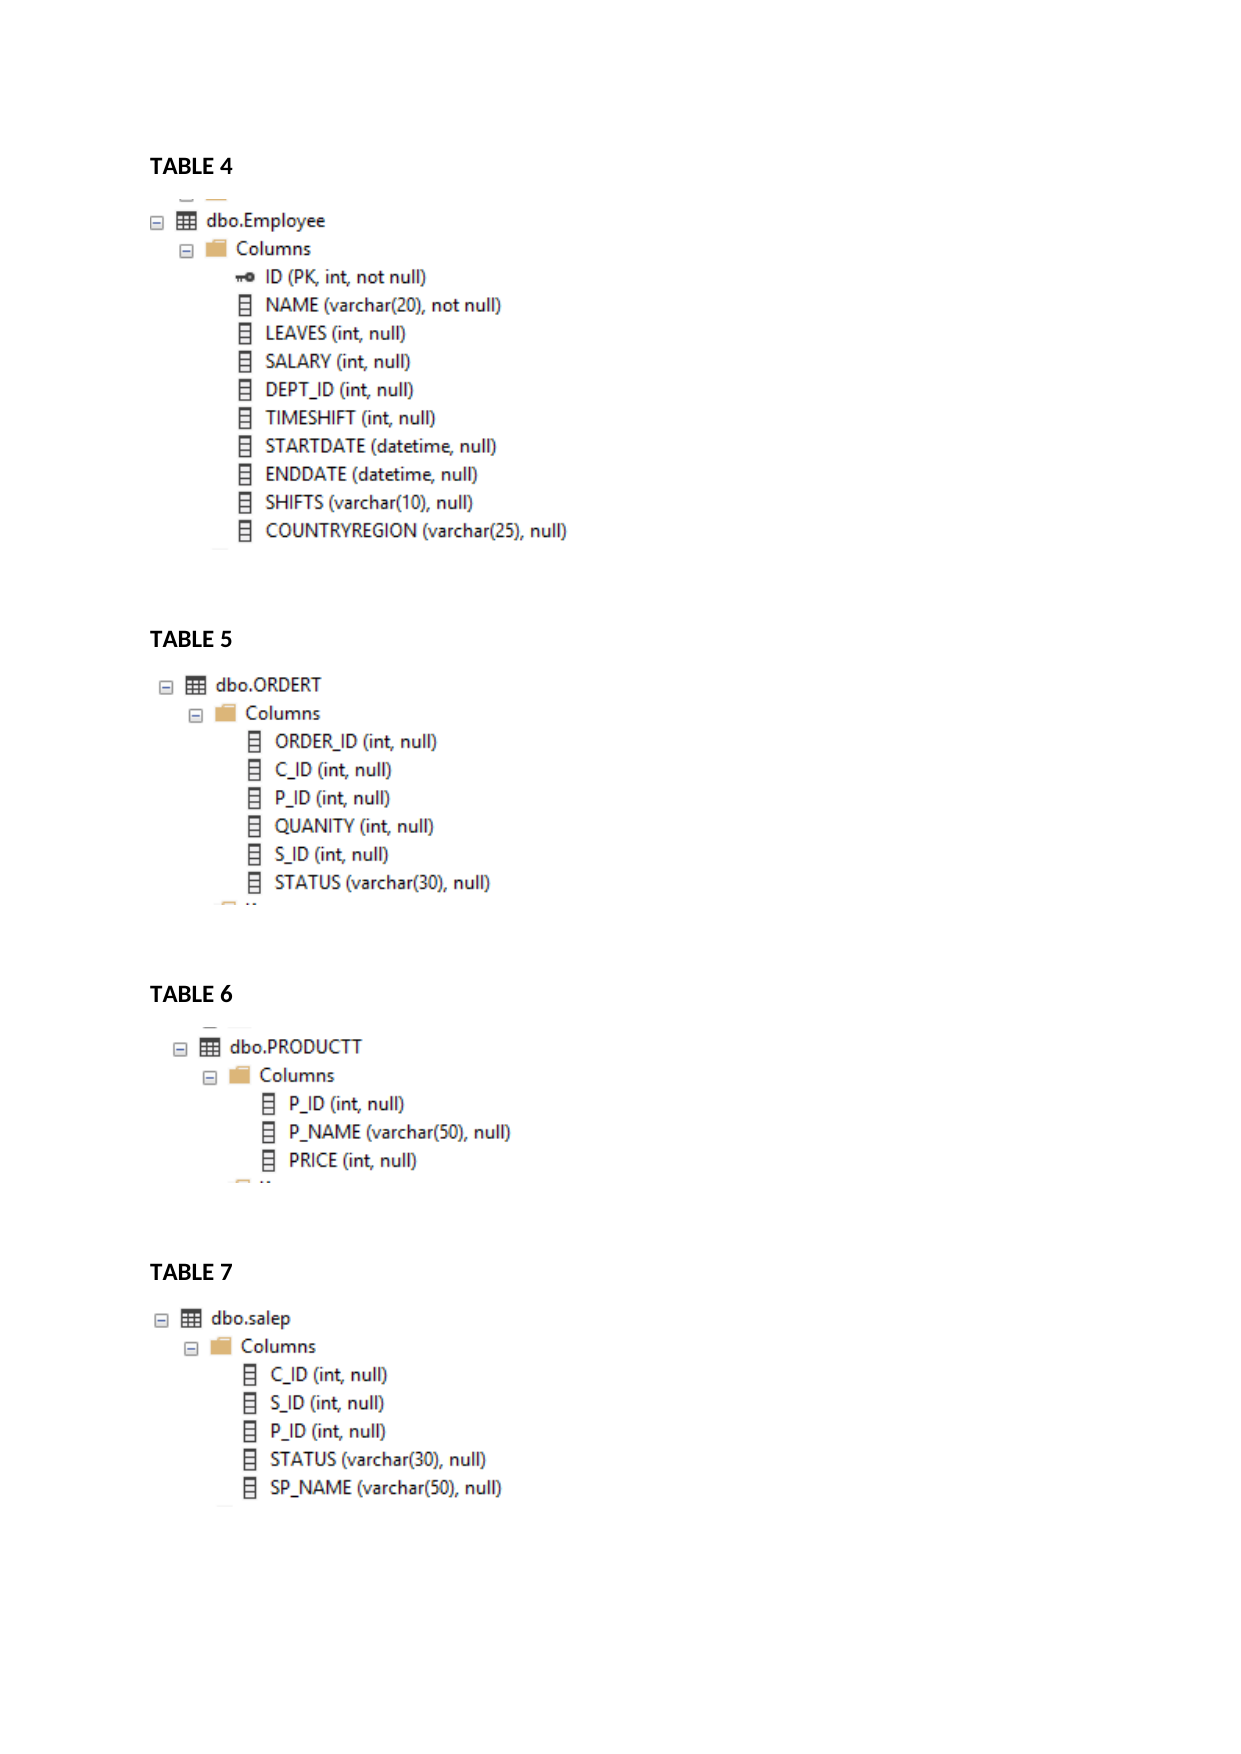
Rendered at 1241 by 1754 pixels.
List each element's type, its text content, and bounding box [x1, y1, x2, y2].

text TABLE 7 [150, 1257, 1090, 1287]
picture [150, 1027, 652, 1183]
picture [150, 199, 630, 550]
text TABLE 6 [150, 978, 1090, 1009]
text TABLE 4 [150, 150, 1090, 181]
text TABLE 5 [150, 623, 1090, 654]
picture [150, 673, 583, 905]
picture [150, 1306, 589, 1507]
